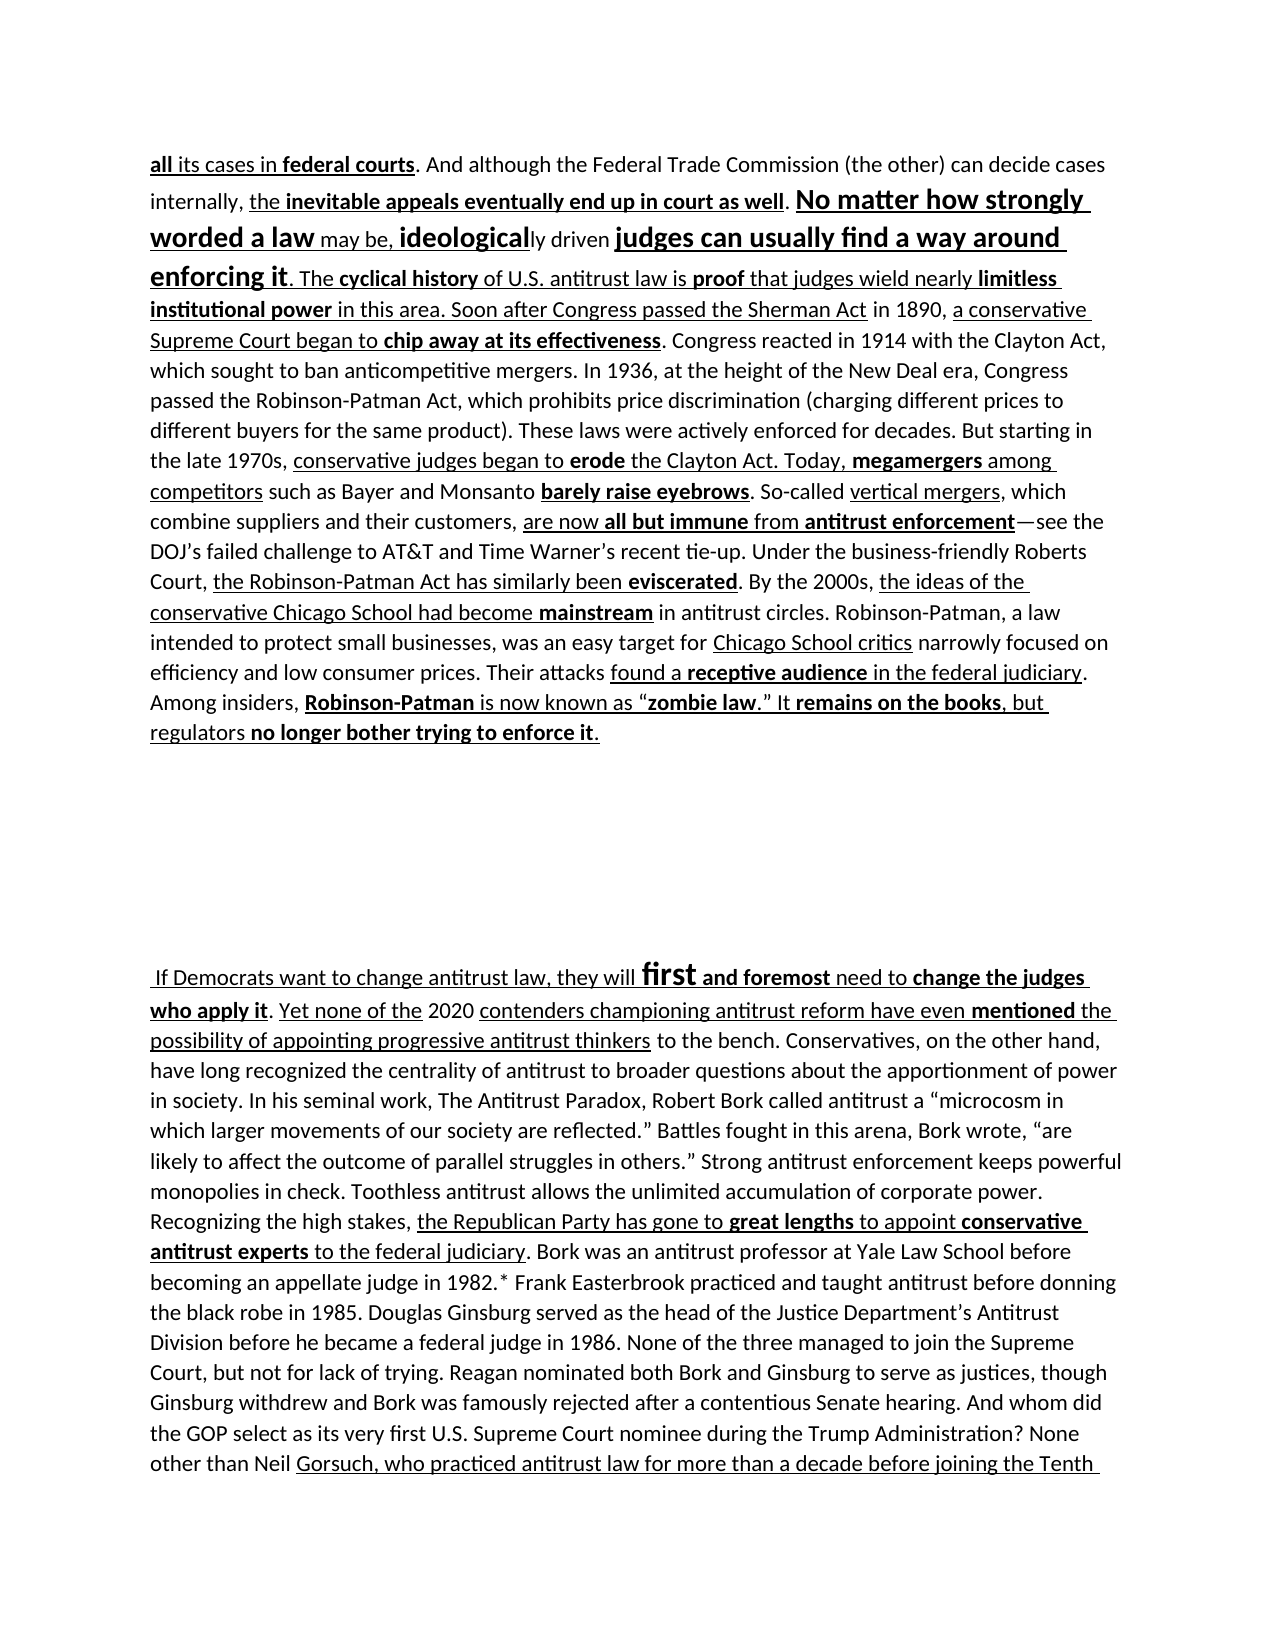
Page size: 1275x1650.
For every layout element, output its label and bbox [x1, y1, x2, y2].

text [150, 953, 1125, 1477]
text [150, 150, 1125, 746]
